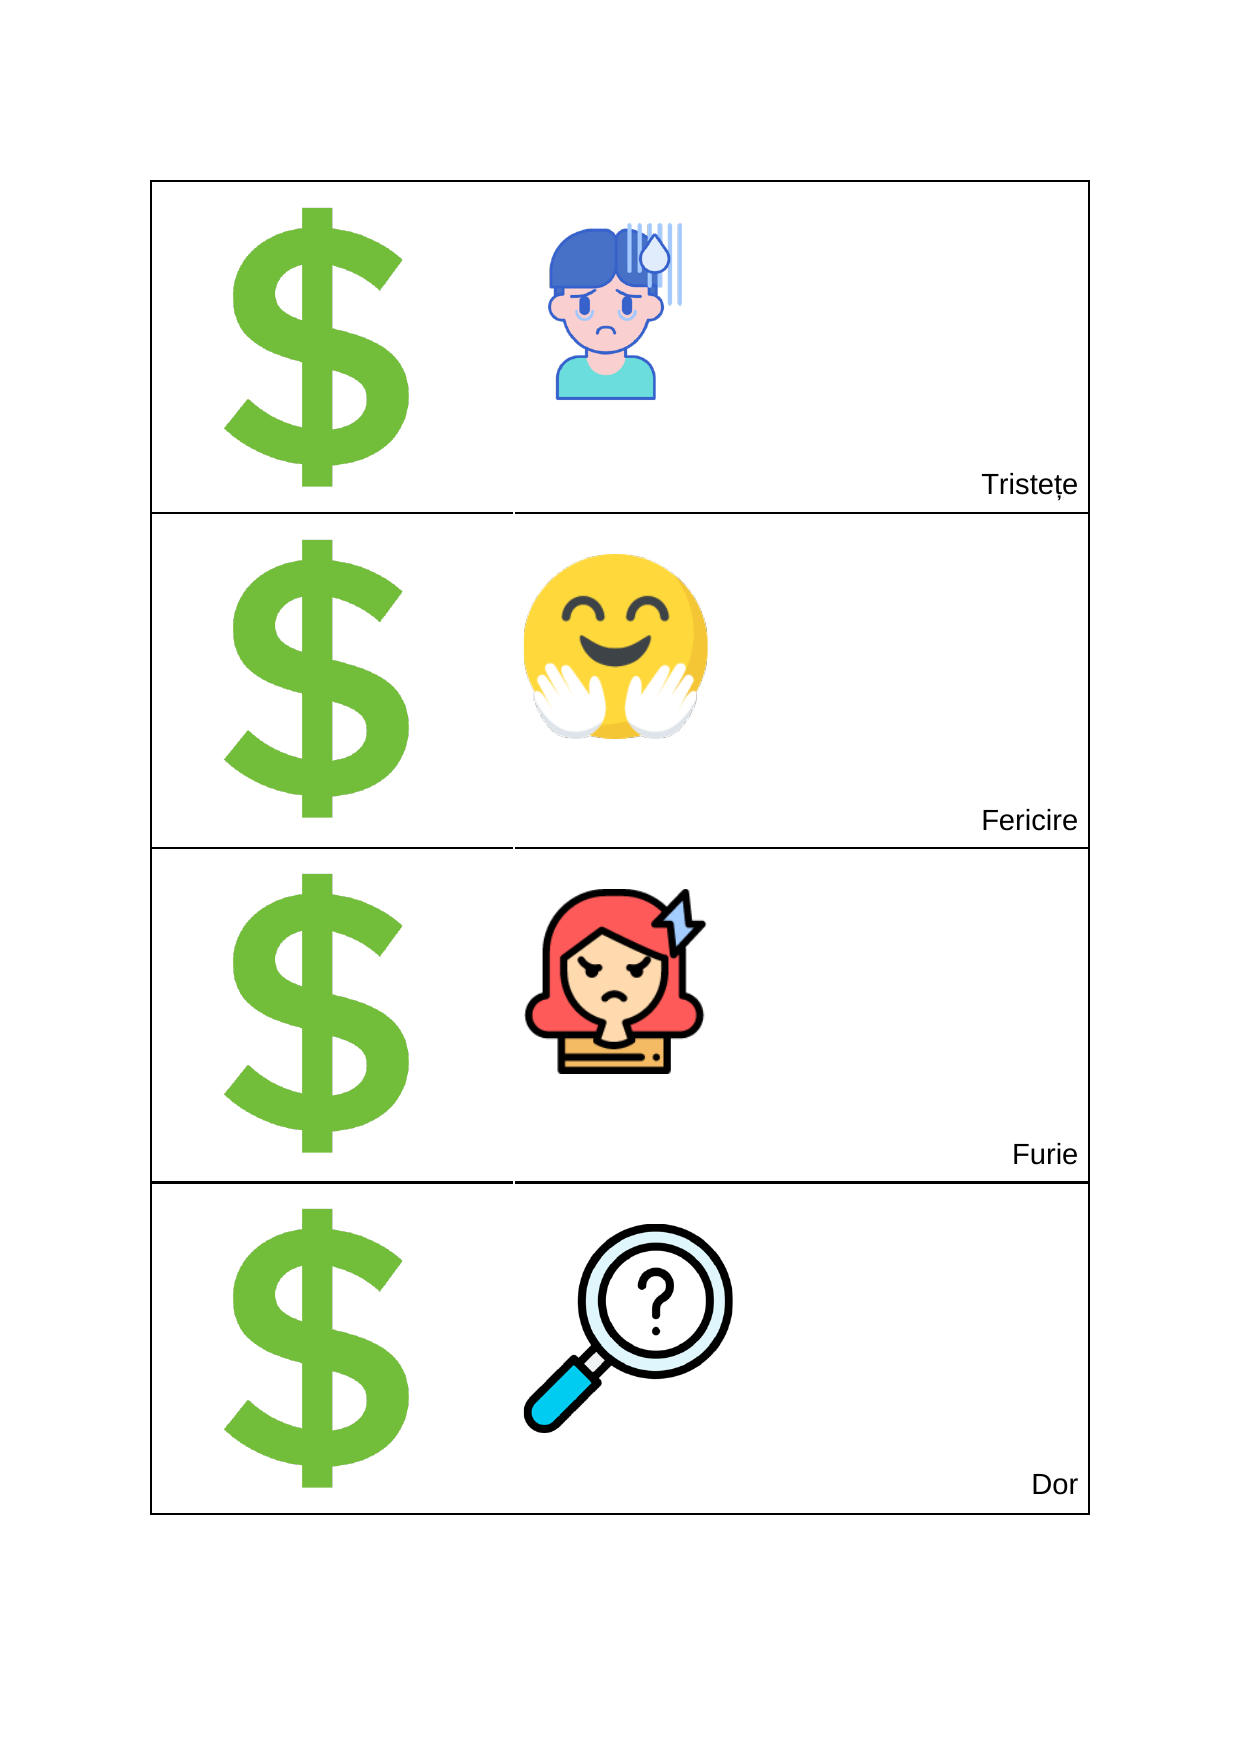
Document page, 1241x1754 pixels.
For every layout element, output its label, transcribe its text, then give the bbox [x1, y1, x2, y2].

table_header Tristețe [515, 182, 1088, 512]
picture [161, 524, 470, 833]
table_cell Furie [515, 849, 1088, 1181]
table_cell [152, 1184, 513, 1513]
table_cell [152, 849, 513, 1181]
picture [523, 219, 708, 403]
picture [523, 554, 708, 739]
table_cell [152, 514, 513, 847]
picture [523, 889, 708, 1074]
picture [161, 1193, 470, 1503]
table_cell Dor [515, 1184, 1088, 1513]
picture [523, 1224, 733, 1433]
picture [161, 859, 470, 1168]
picture [161, 192, 470, 502]
table_header [152, 182, 513, 512]
table_cell Fericire [515, 514, 1088, 847]
